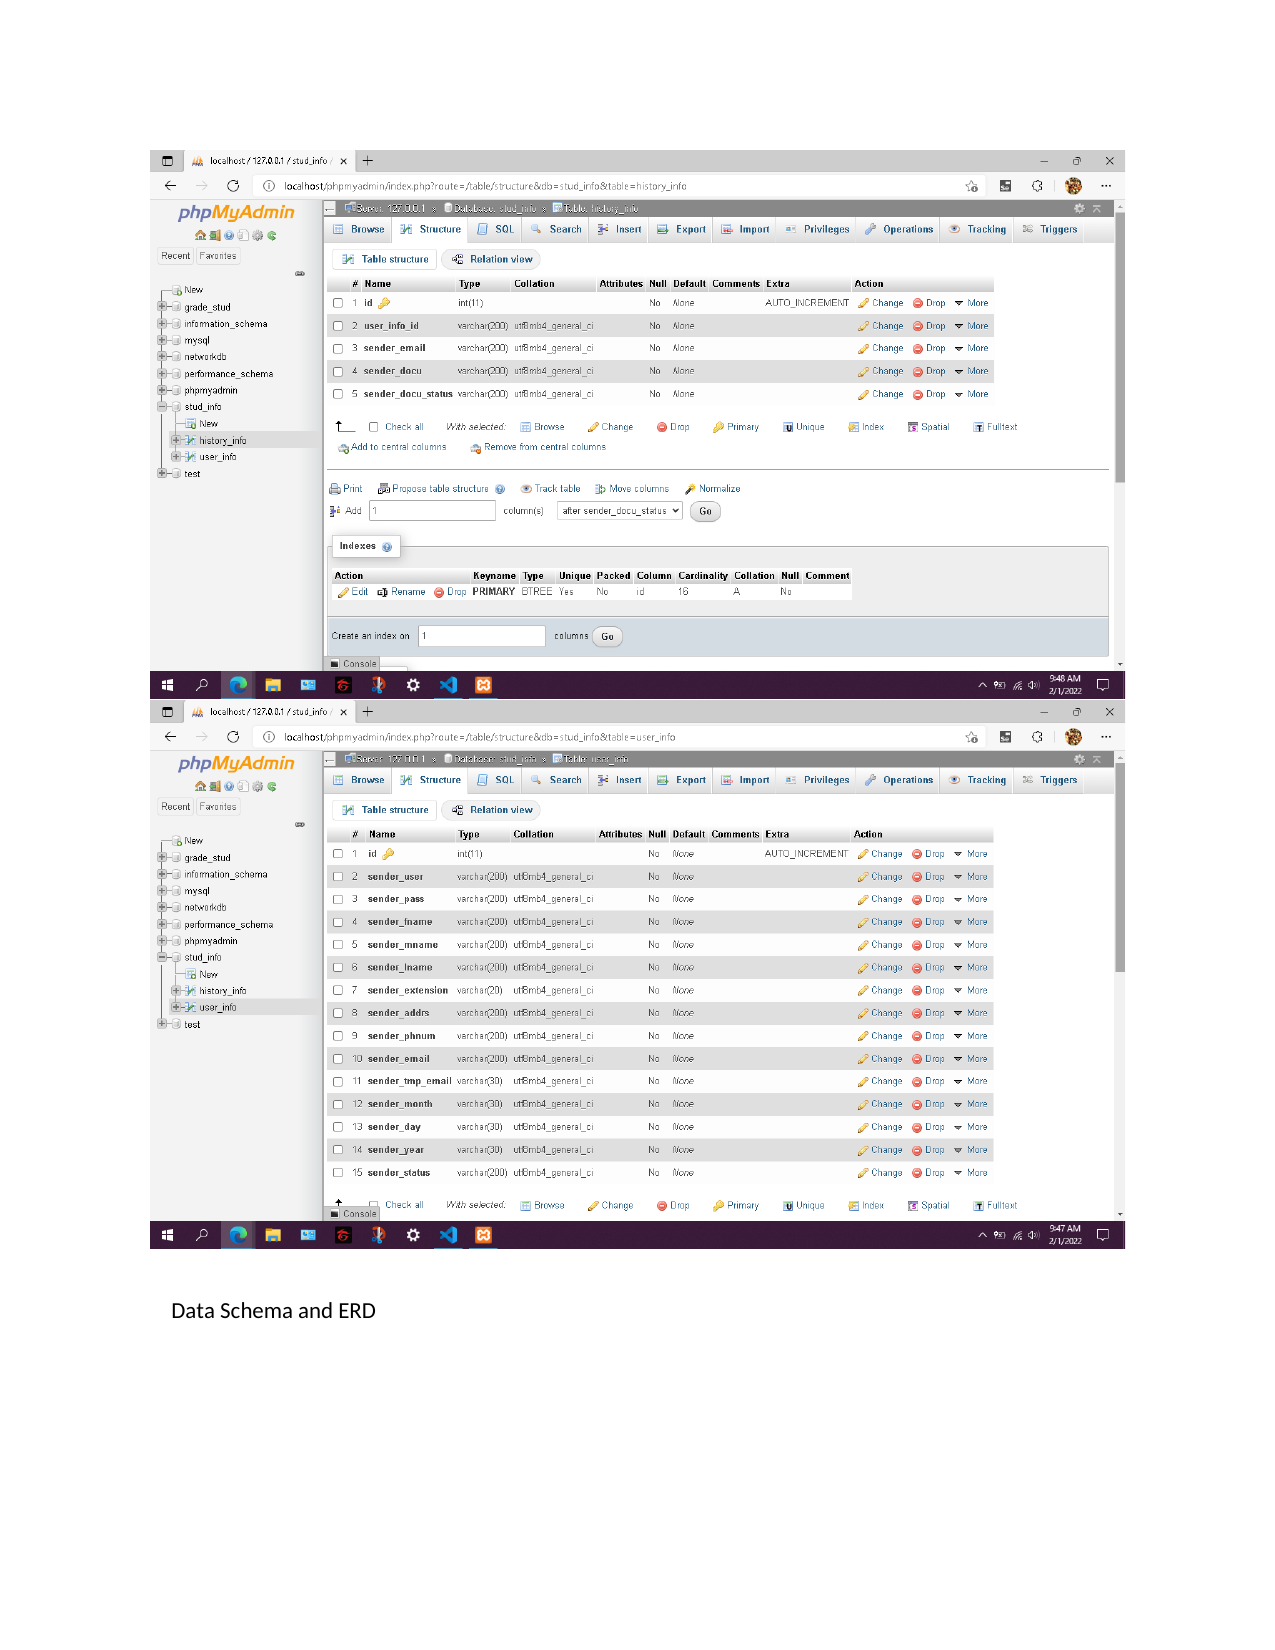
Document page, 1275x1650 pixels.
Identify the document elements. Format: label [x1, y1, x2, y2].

picture [150, 700, 1125, 1249]
picture [150, 150, 1125, 699]
